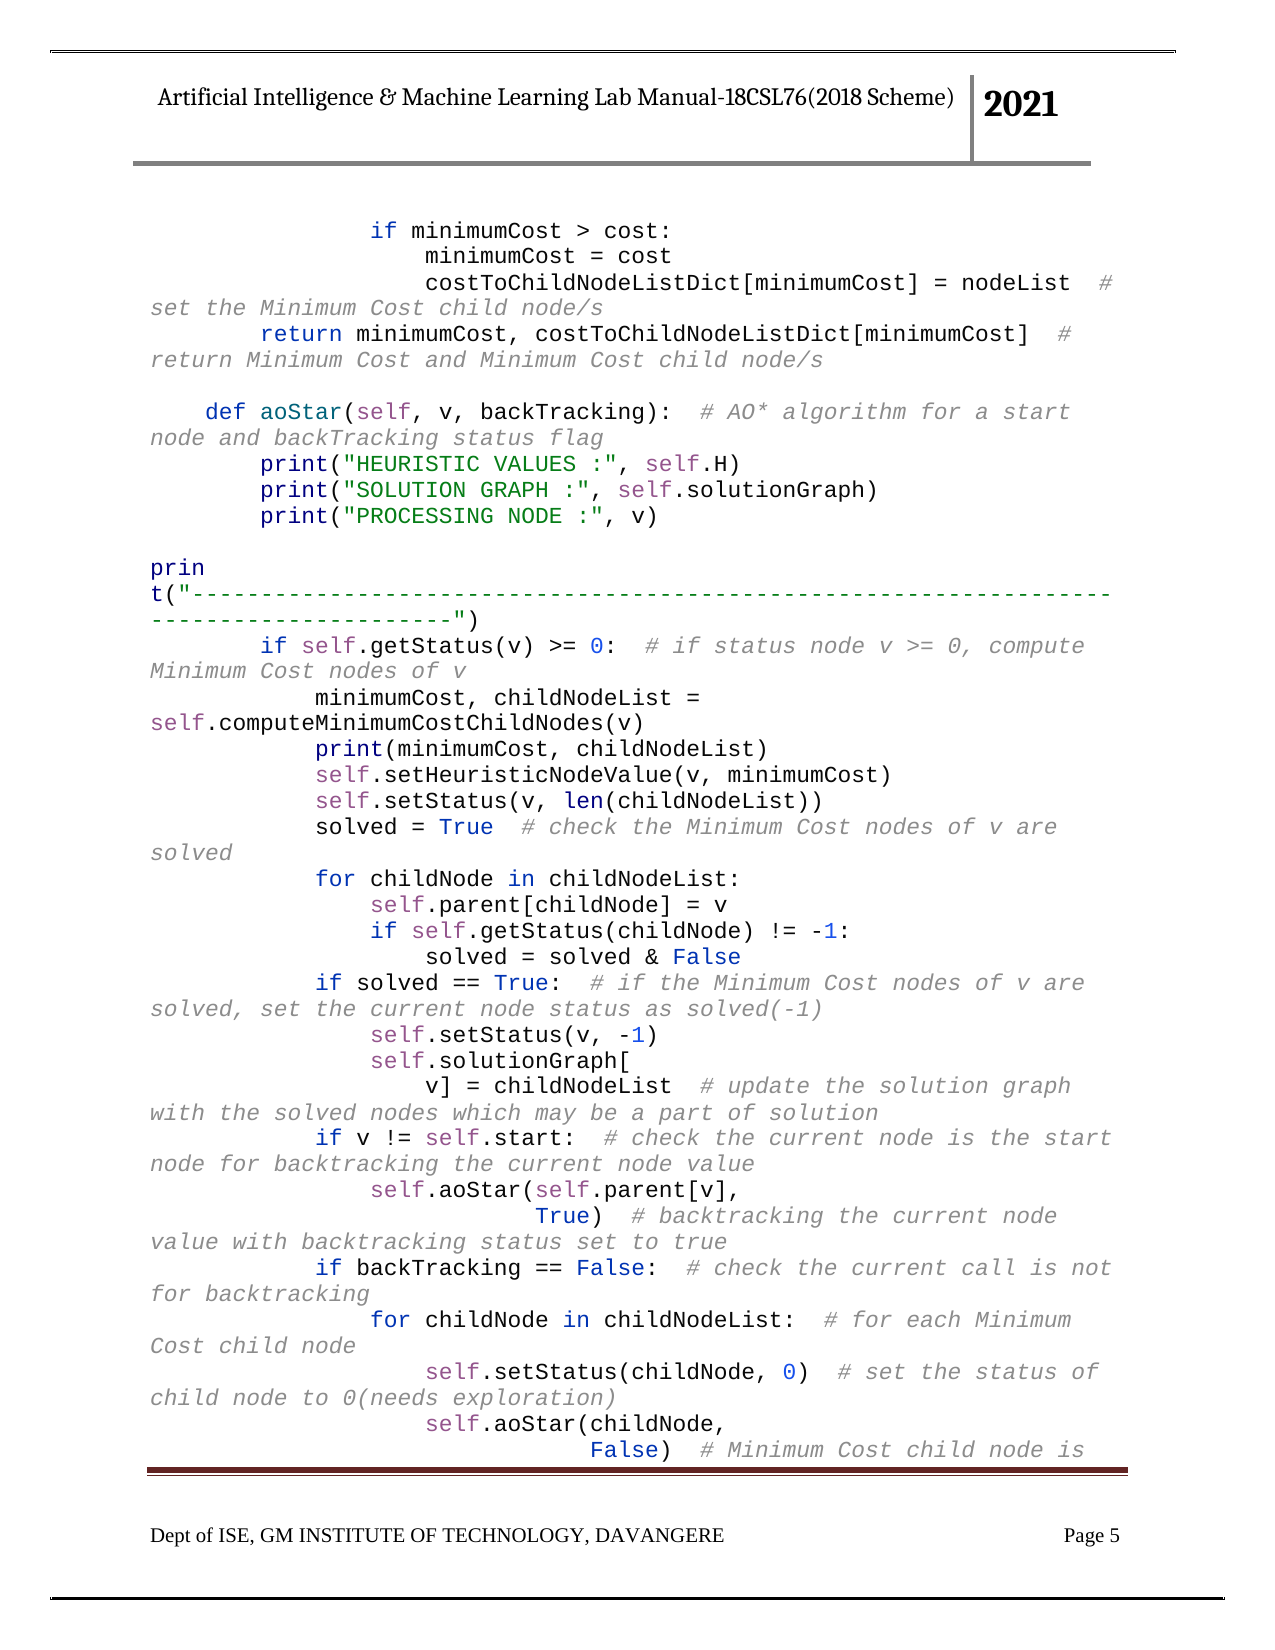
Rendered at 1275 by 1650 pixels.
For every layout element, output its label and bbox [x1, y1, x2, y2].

text [150, 219, 1125, 1464]
